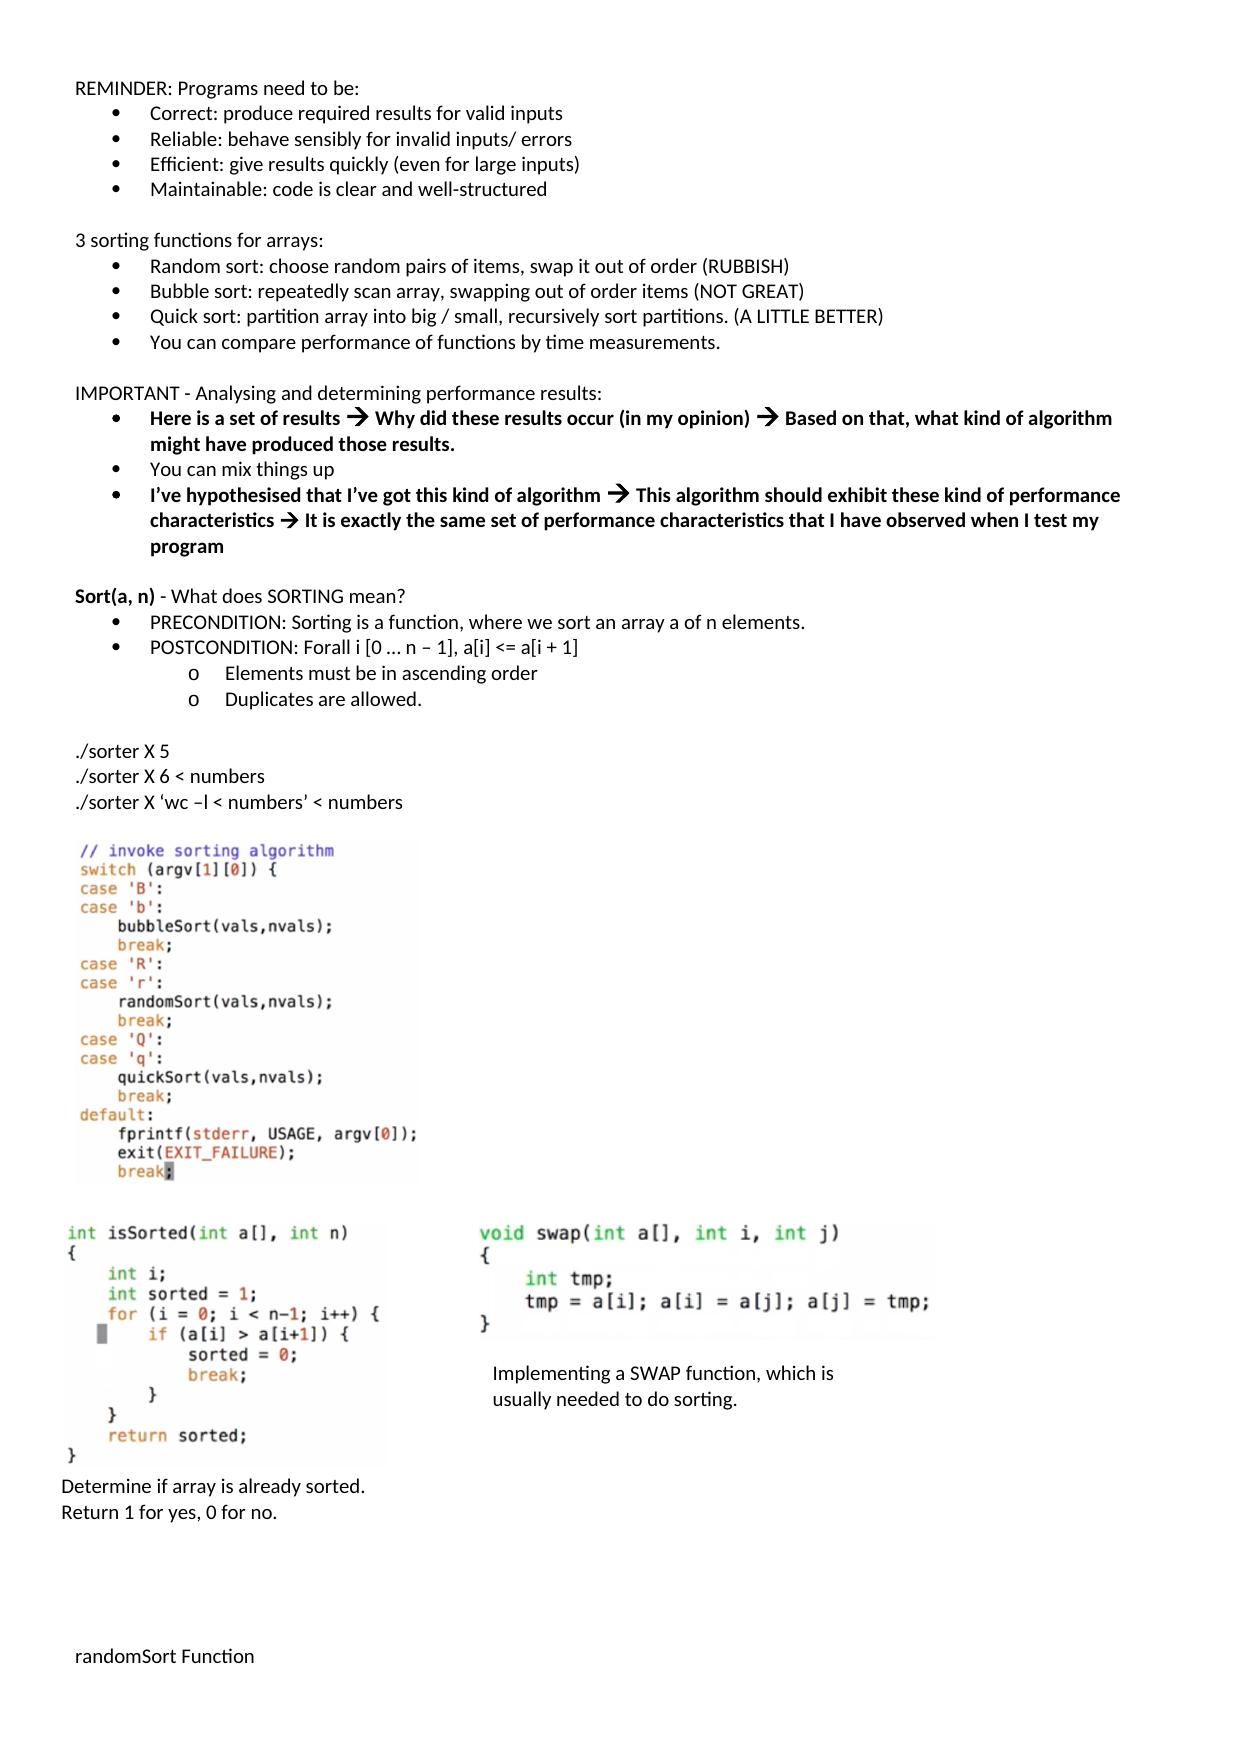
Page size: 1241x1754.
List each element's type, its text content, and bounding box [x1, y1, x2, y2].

list POSTCONDITION: Forall i [0 … n – 1], a[i] <= a[i + 1] [112, 634, 1165, 660]
picture [75, 840, 420, 1186]
picture [477, 1222, 934, 1340]
list Duplicates are allowed. [187, 686, 1165, 713]
list Here is a set of results Why did these results occur (in my opinion) Based on that, what kind of algorithm might have produced those results. [112, 405, 1165, 456]
list Correct: produce required results for valid inputs [112, 100, 1165, 126]
text ./sorter X 6 < numbers [75, 764, 1165, 789]
list PRECONDITION: Sorting is a function, where we sort an array a of n elements. [112, 609, 1165, 634]
text randomSort Function [75, 1643, 1165, 1668]
list Random sort: choose random pairs of items, swap it out of order (RUBBISH) [112, 253, 1165, 278]
picture [64, 1222, 388, 1467]
list Quick sort: partition array into big / small, recursively sort partitions. (A LITTLE BETTER) [112, 304, 1165, 329]
list You can mix things up [112, 456, 1165, 482]
text 3 sorting functions for arrays: [75, 227, 1165, 253]
list Efficient: give results quickly (even for large inputs) [112, 151, 1165, 177]
list You can compare performance of functions by time measurements. [112, 329, 1165, 354]
text Sort(a, n) - What does SORTING mean? [75, 584, 1165, 609]
text ./sorter X 5 [75, 738, 1165, 764]
list Elements must be in ascending order [187, 660, 1165, 686]
list Bubble sort: repeatedly scan array, swapping out of order items (NOT GREAT) [112, 278, 1165, 304]
list Reliable: behave sensibly for invalid inputs/ errors [112, 126, 1165, 151]
list Maintainable: code is clear and well-structured [112, 177, 1165, 202]
text IMPORTANT - Analysing and determining performance results: [75, 380, 1165, 405]
text ./sorter X ‘wc –l < numbers’ < numbers [75, 789, 1165, 814]
list I’ve hypothesised that I’ve got this kind of algorithm This algorithm should exhibit these kind of performance characteristics It is exactly the same set of performance characteristics that I have observed when I test my program [112, 482, 1165, 558]
text REMINDER: Programs need to be: [75, 75, 1165, 100]
